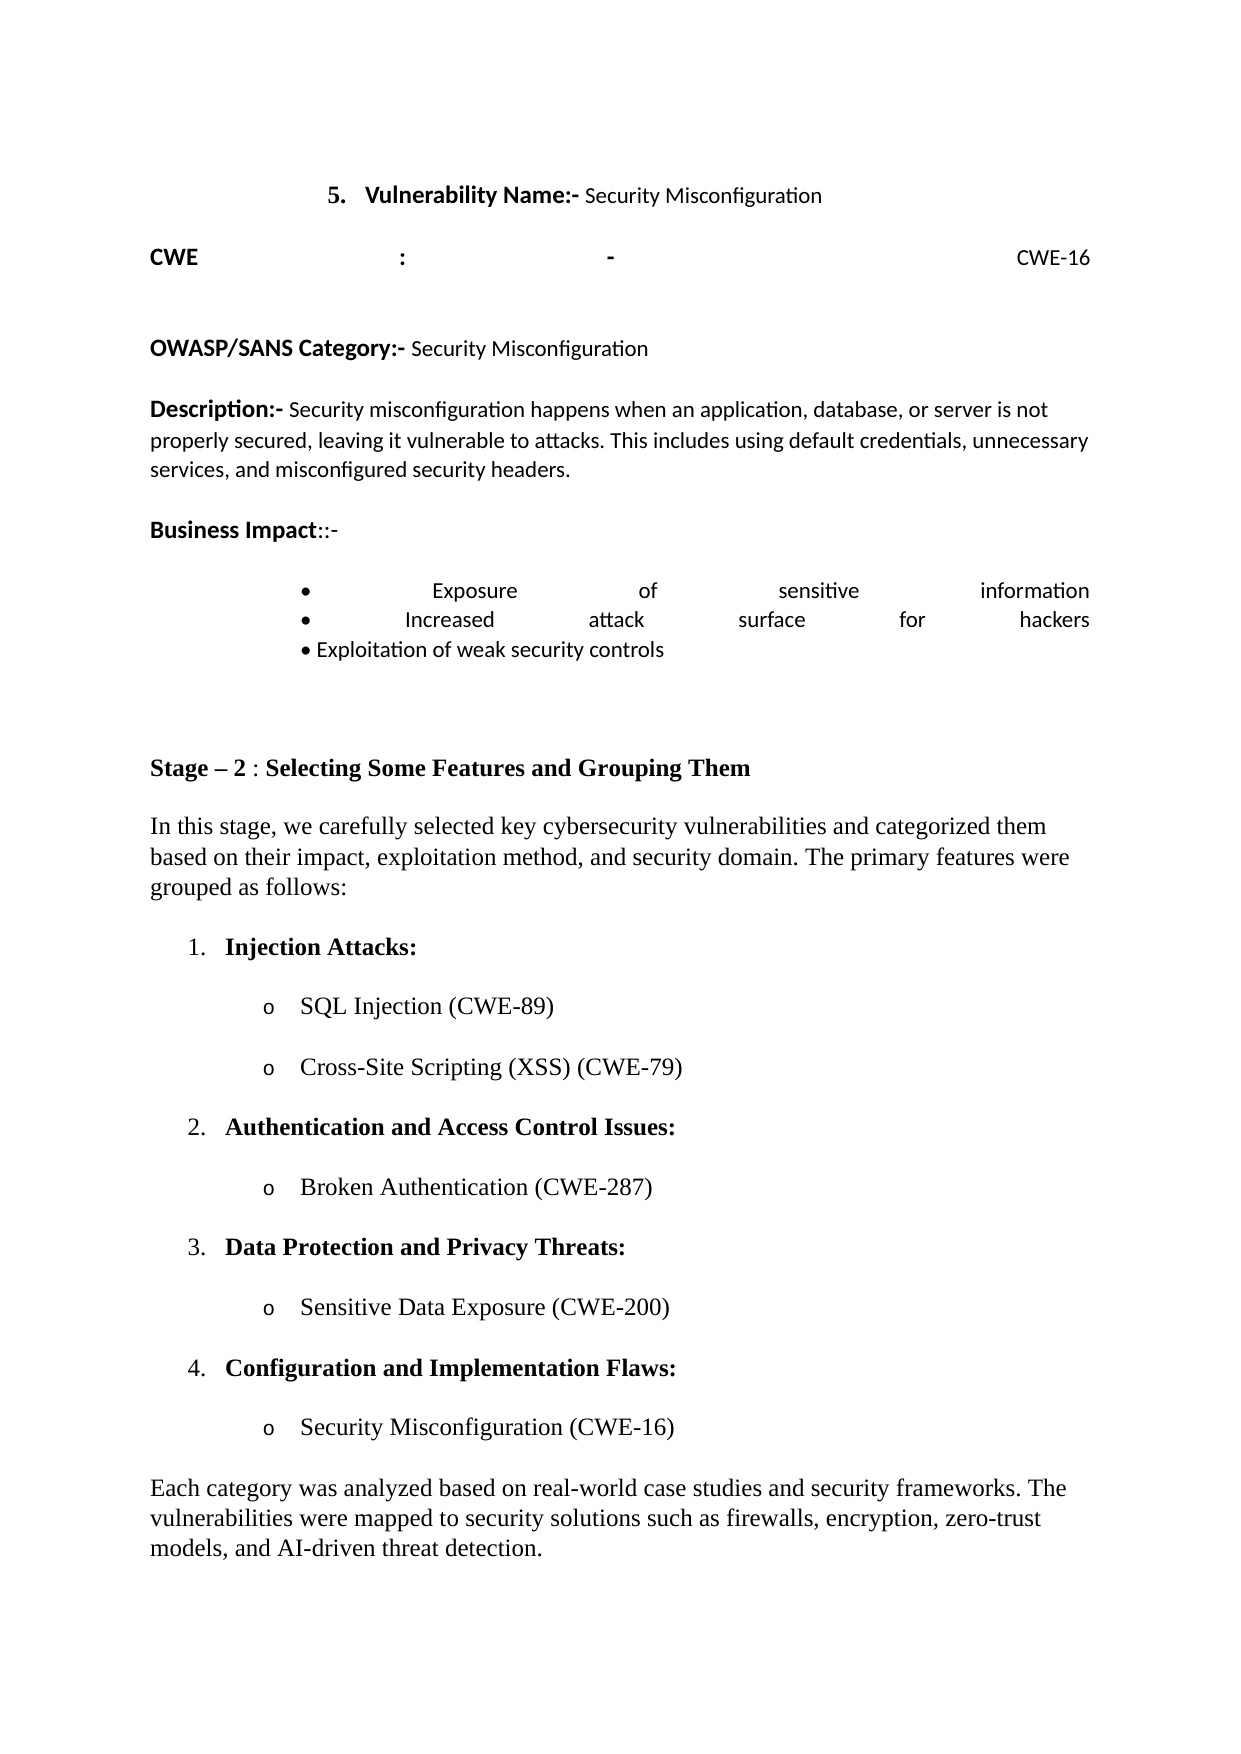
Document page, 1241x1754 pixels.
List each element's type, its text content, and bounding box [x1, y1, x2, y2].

text Stage – 2 : Selecting Some Features and Grouping Them [150, 753, 1090, 782]
text CWE : - CWE-16 [150, 241, 1090, 301]
text Description:- Security misconfiguration happens when an application, database, or server is not properly secured, leaving it vulnerable to attacks. This includes using default credentials, unnecessary services, and misconfigured security headers. [150, 394, 1090, 483]
list Broken Authentication (CWE-287) [262, 1172, 1090, 1202]
list Vulnerability Name:- Security Misconfiguration [327, 180, 1090, 210]
list • Exposure of sensitive information • Increased attack surface for hackers • Exploitation of weak security controls [300, 576, 1090, 663]
list SQL Injection (CWE-89) [262, 991, 1090, 1021]
list Authentication and Access Control Issues: [187, 1112, 1090, 1141]
text OWASP/SANS Category:- Security Misconfiguration [150, 332, 1090, 363]
list Sensitive Data Exposure (CWE-200) [262, 1292, 1090, 1322]
text Business Impact::- [150, 514, 1090, 545]
text In this stage, we carefully selected key cybersecurity vulnerabilities and categorized them based on their impact, exploitation method, and security domain. The primary features were grouped as follows: [150, 811, 1090, 901]
list Injection Attacks: [187, 932, 1090, 961]
list Security Misconfiguration (CWE-16) [262, 1412, 1090, 1442]
list Cross-Site Scripting (XSS) (CWE-79) [262, 1052, 1090, 1081]
list Configuration and Implementation Flaws: [187, 1353, 1090, 1381]
list Data Protection and Privacy Threats: [187, 1232, 1090, 1261]
text Each category was analyzed based on real-world case studies and security frameworks. The vulnerabilities were mapped to security solutions such as firewalls, encryption, zero-trust models, and AI-driven threat detection. [150, 1473, 1090, 1562]
